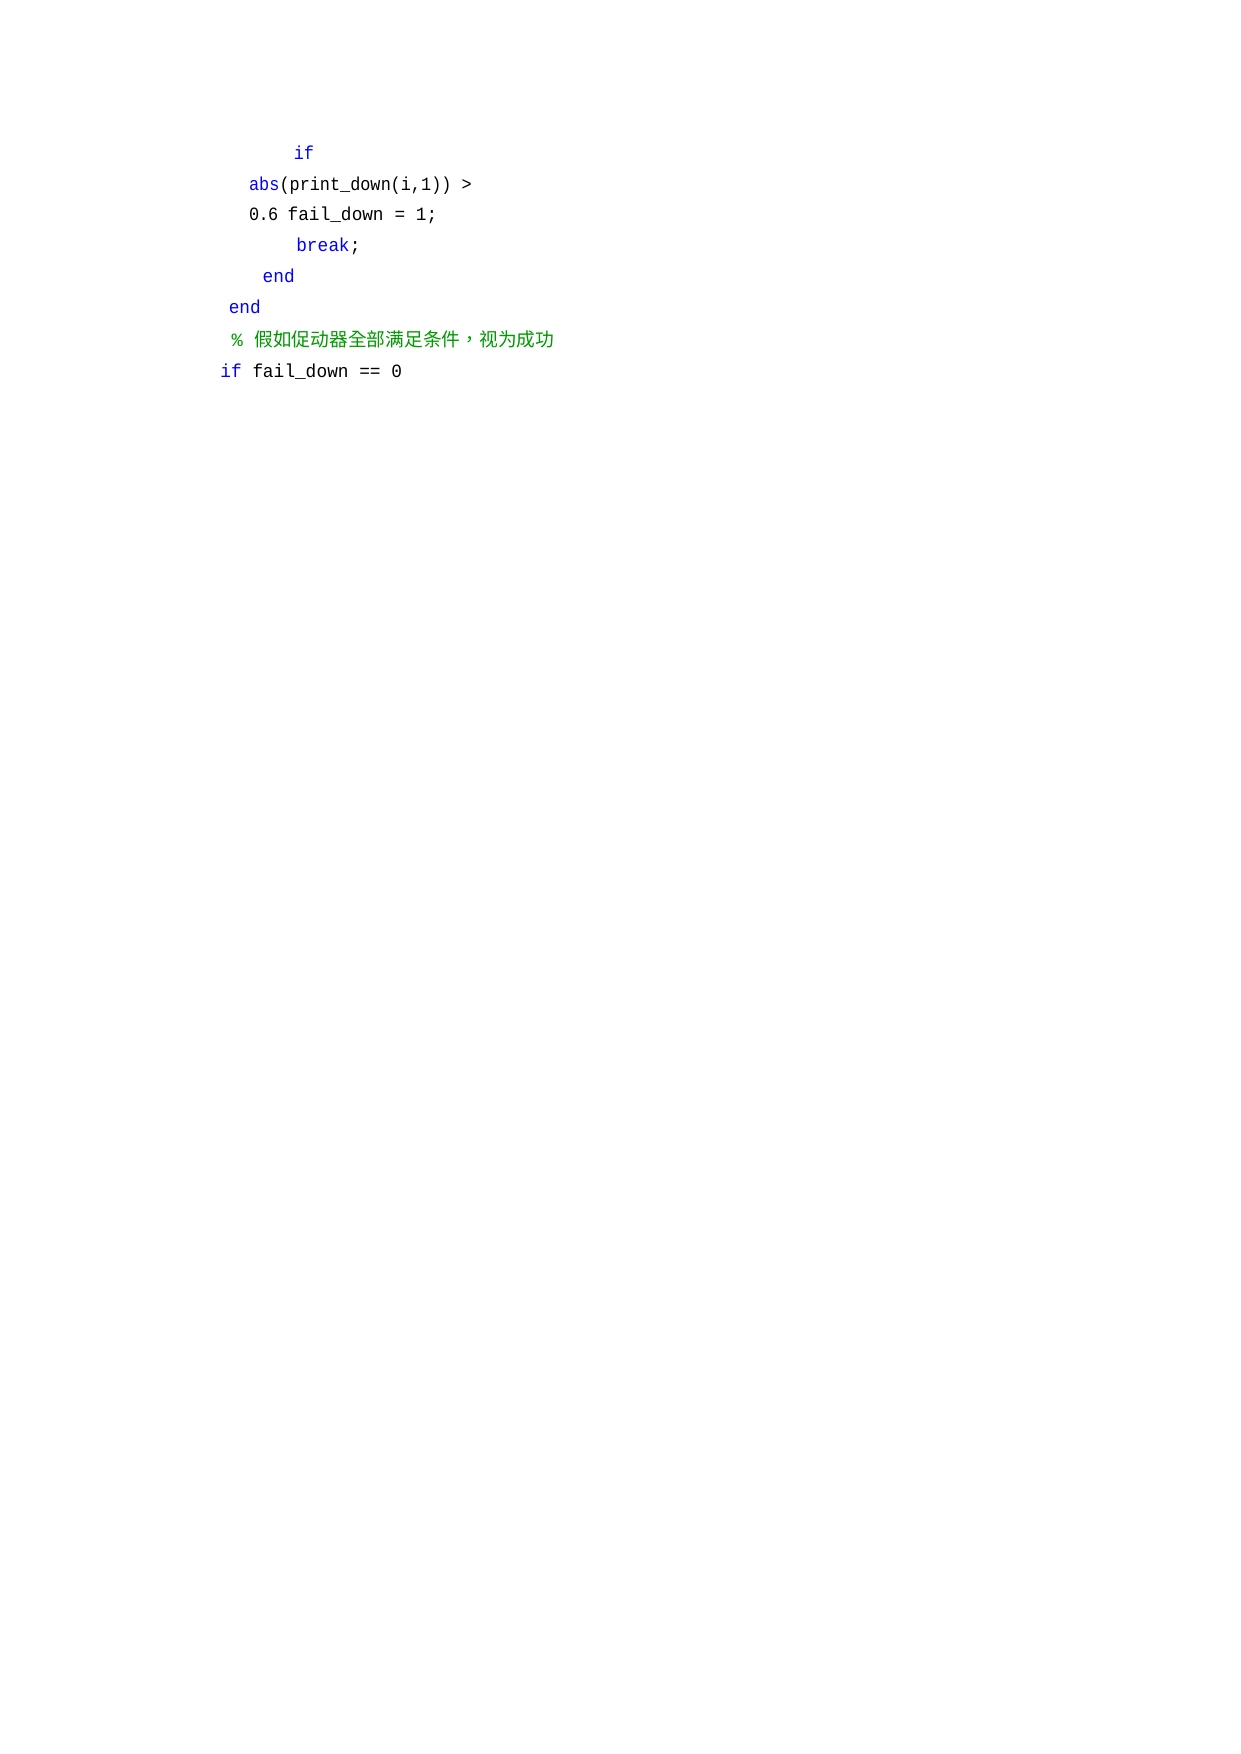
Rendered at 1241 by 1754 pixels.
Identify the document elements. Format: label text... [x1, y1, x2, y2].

text % 假如促动器全部满足条件，视为成功 [181, 326, 1194, 352]
text if abs(print_down(i,1)) > 0.6 fail_down = 1; [249, 144, 501, 226]
text if fail_down == 0 [173, 362, 1194, 383]
text end [181, 298, 1194, 319]
text end [215, 267, 1194, 288]
text break; [249, 236, 1194, 257]
